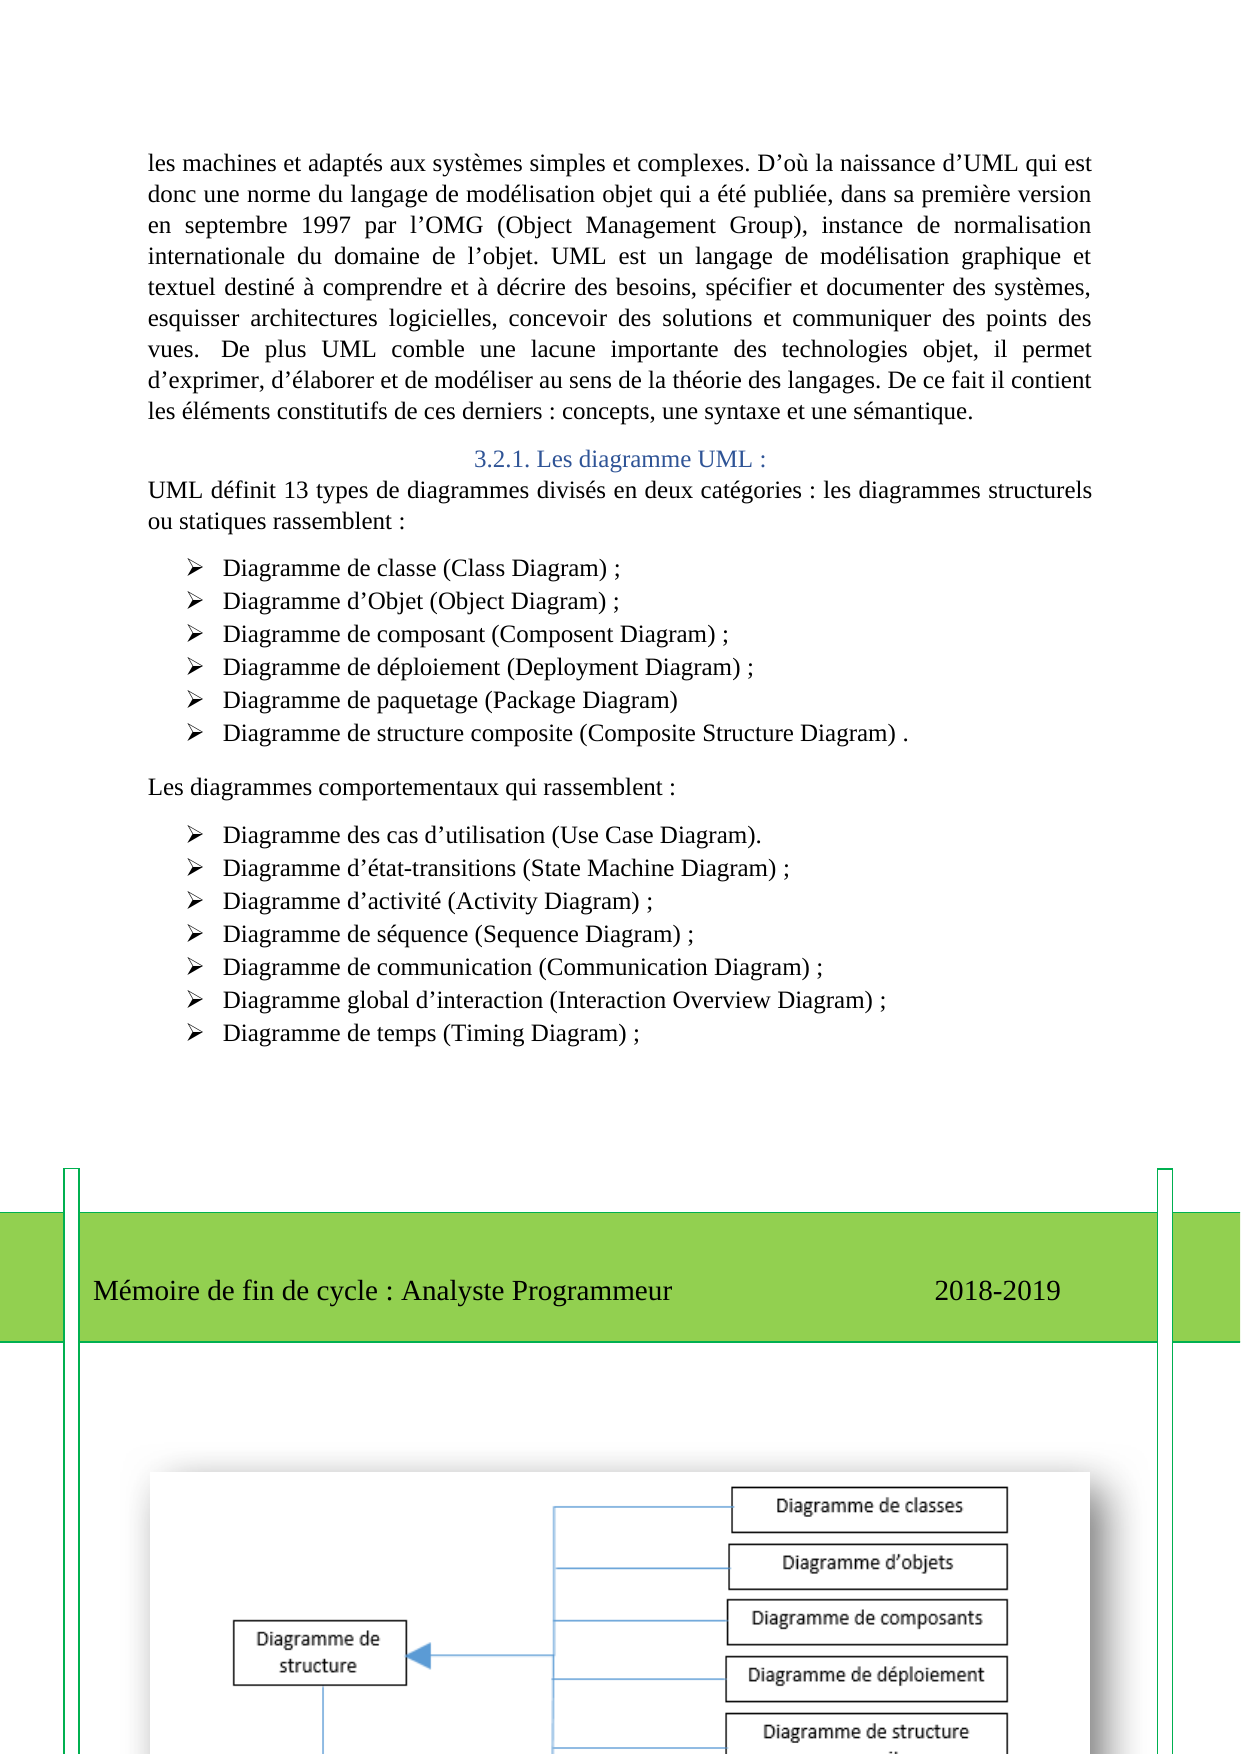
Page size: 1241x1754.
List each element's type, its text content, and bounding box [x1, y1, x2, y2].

list Diagramme de séquence (Sequence Diagram) ; [185, 919, 1093, 948]
list Diagramme de déploiement (Deployment Diagram) ; [185, 652, 1093, 681]
list Diagramme de classe (Class Diagram) ; [185, 553, 1093, 582]
text Les diagrammes comportementaux qui rassemblent : [148, 772, 1093, 801]
list Diagramme d’activité (Activity Diagram) ; [185, 886, 1093, 915]
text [148, 148, 1093, 425]
list Diagramme global d’interaction (Interaction Overview Diagram) ; [185, 985, 1093, 1014]
list Diagramme de communication (Communication Diagram) ; [185, 952, 1093, 981]
text UML définit 13 types de diagrammes divisés en deux catégories : les diagrammes structurels ou statiques rassemblent : [148, 475, 1093, 534]
list Diagramme de paquetage (Package Diagram) [185, 686, 1093, 714]
list Diagramme de composant (Composent Diagram) ; [185, 619, 1093, 648]
subtitle 3.2.1. Les diagramme UML : [148, 444, 1093, 472]
picture [150, 1472, 1090, 1754]
list Diagramme de structure composite (Composite Structure Diagram) . [185, 718, 1093, 747]
list Diagramme d’Objet (Object Diagram) ; [185, 586, 1093, 615]
list Diagramme des cas d’utilisation (Use Case Diagram). [185, 820, 1093, 849]
list Diagramme d’état-transitions (State Machine Diagram) ; [185, 853, 1093, 882]
list Diagramme de temps (Timing Diagram) ; [185, 1018, 1093, 1047]
